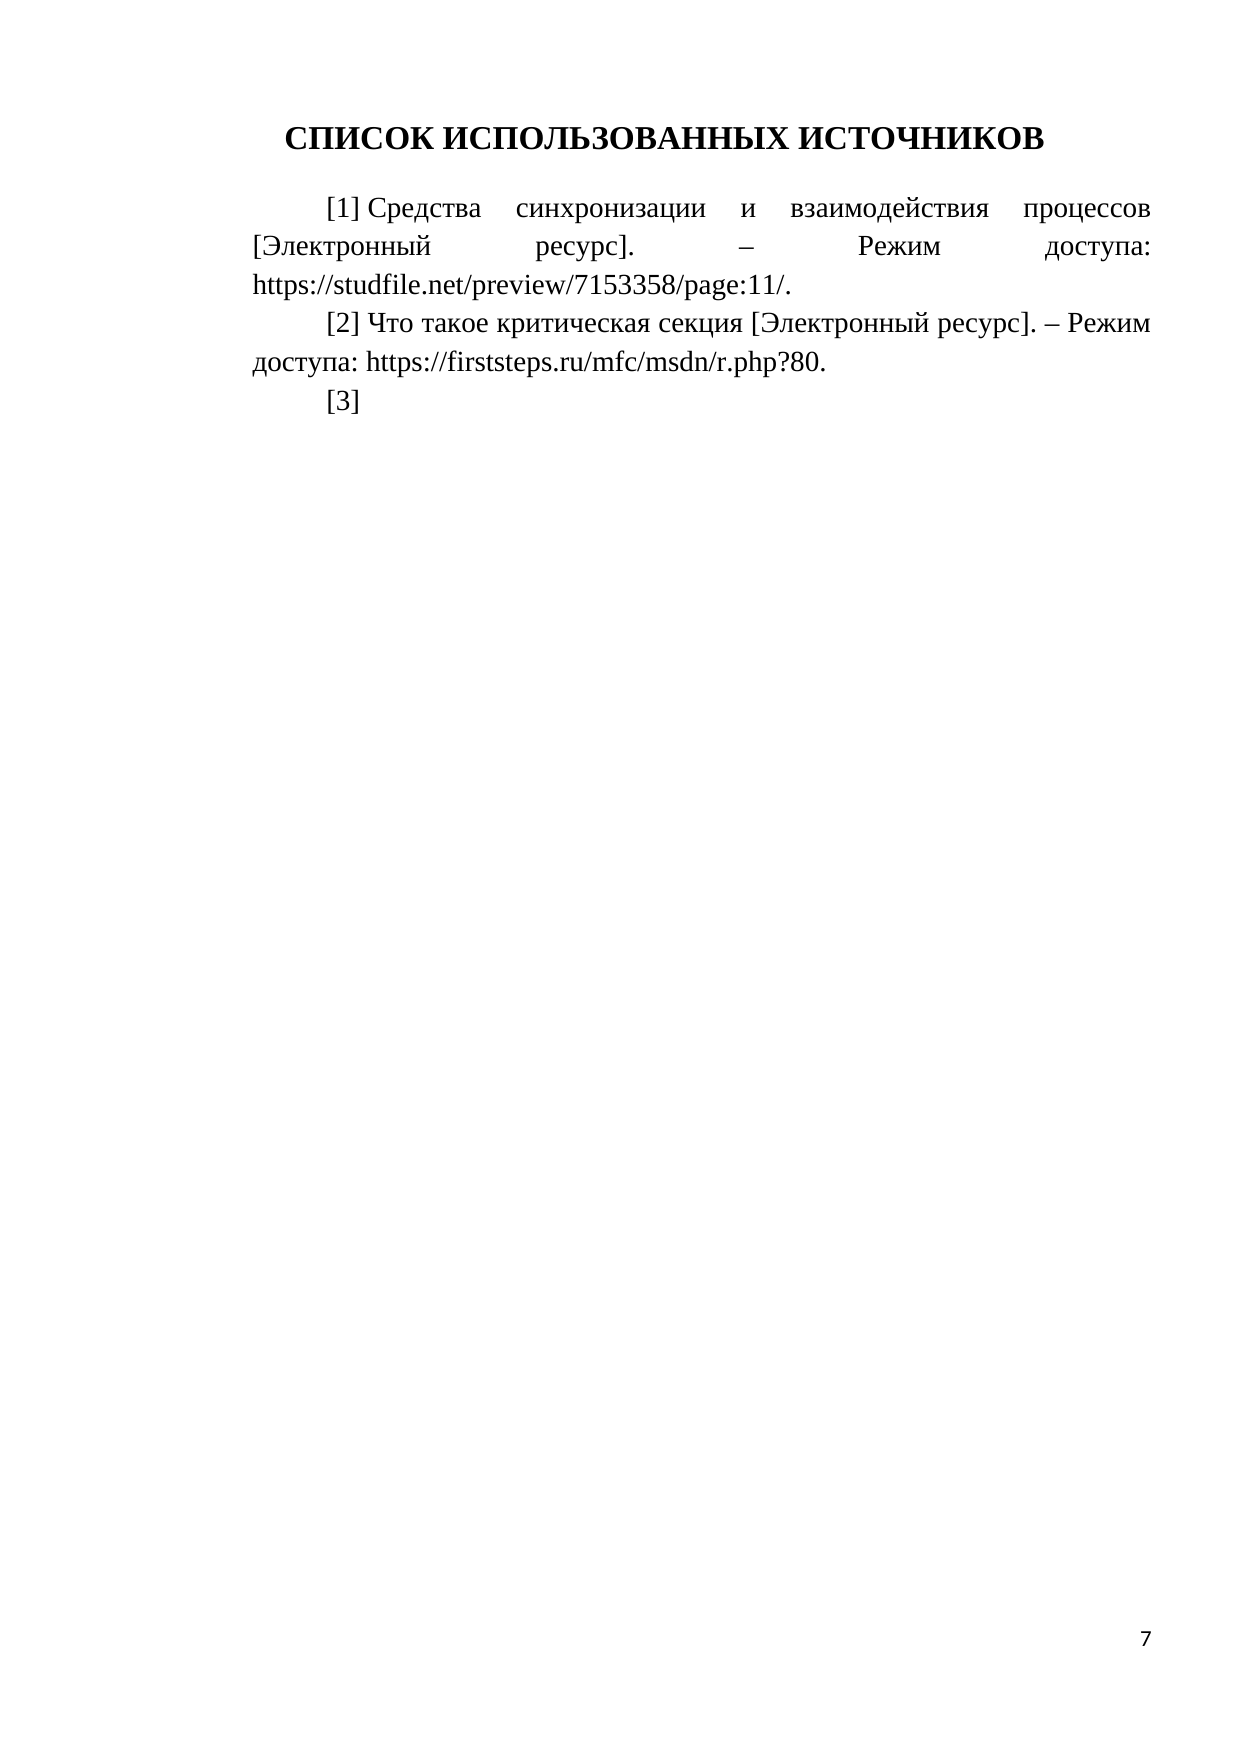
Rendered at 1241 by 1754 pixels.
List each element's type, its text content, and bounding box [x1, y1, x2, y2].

subtitle СПИСОК ИСПОЛЬЗОВАННЫХ ИСТОЧНИКОВ [177, 118, 1152, 156]
list Что такое критическая секция [Электронный ресурс]. – Режим доступа: https://firststeps.ru/mfc/msdn/r.php?80. [252, 306, 1152, 378]
list Средства синхронизации и взаимодействия процессов [Электронный ресурс]. – Режим доступа: https://studfile.net/preview/7153358/page:11/. [252, 190, 1152, 301]
